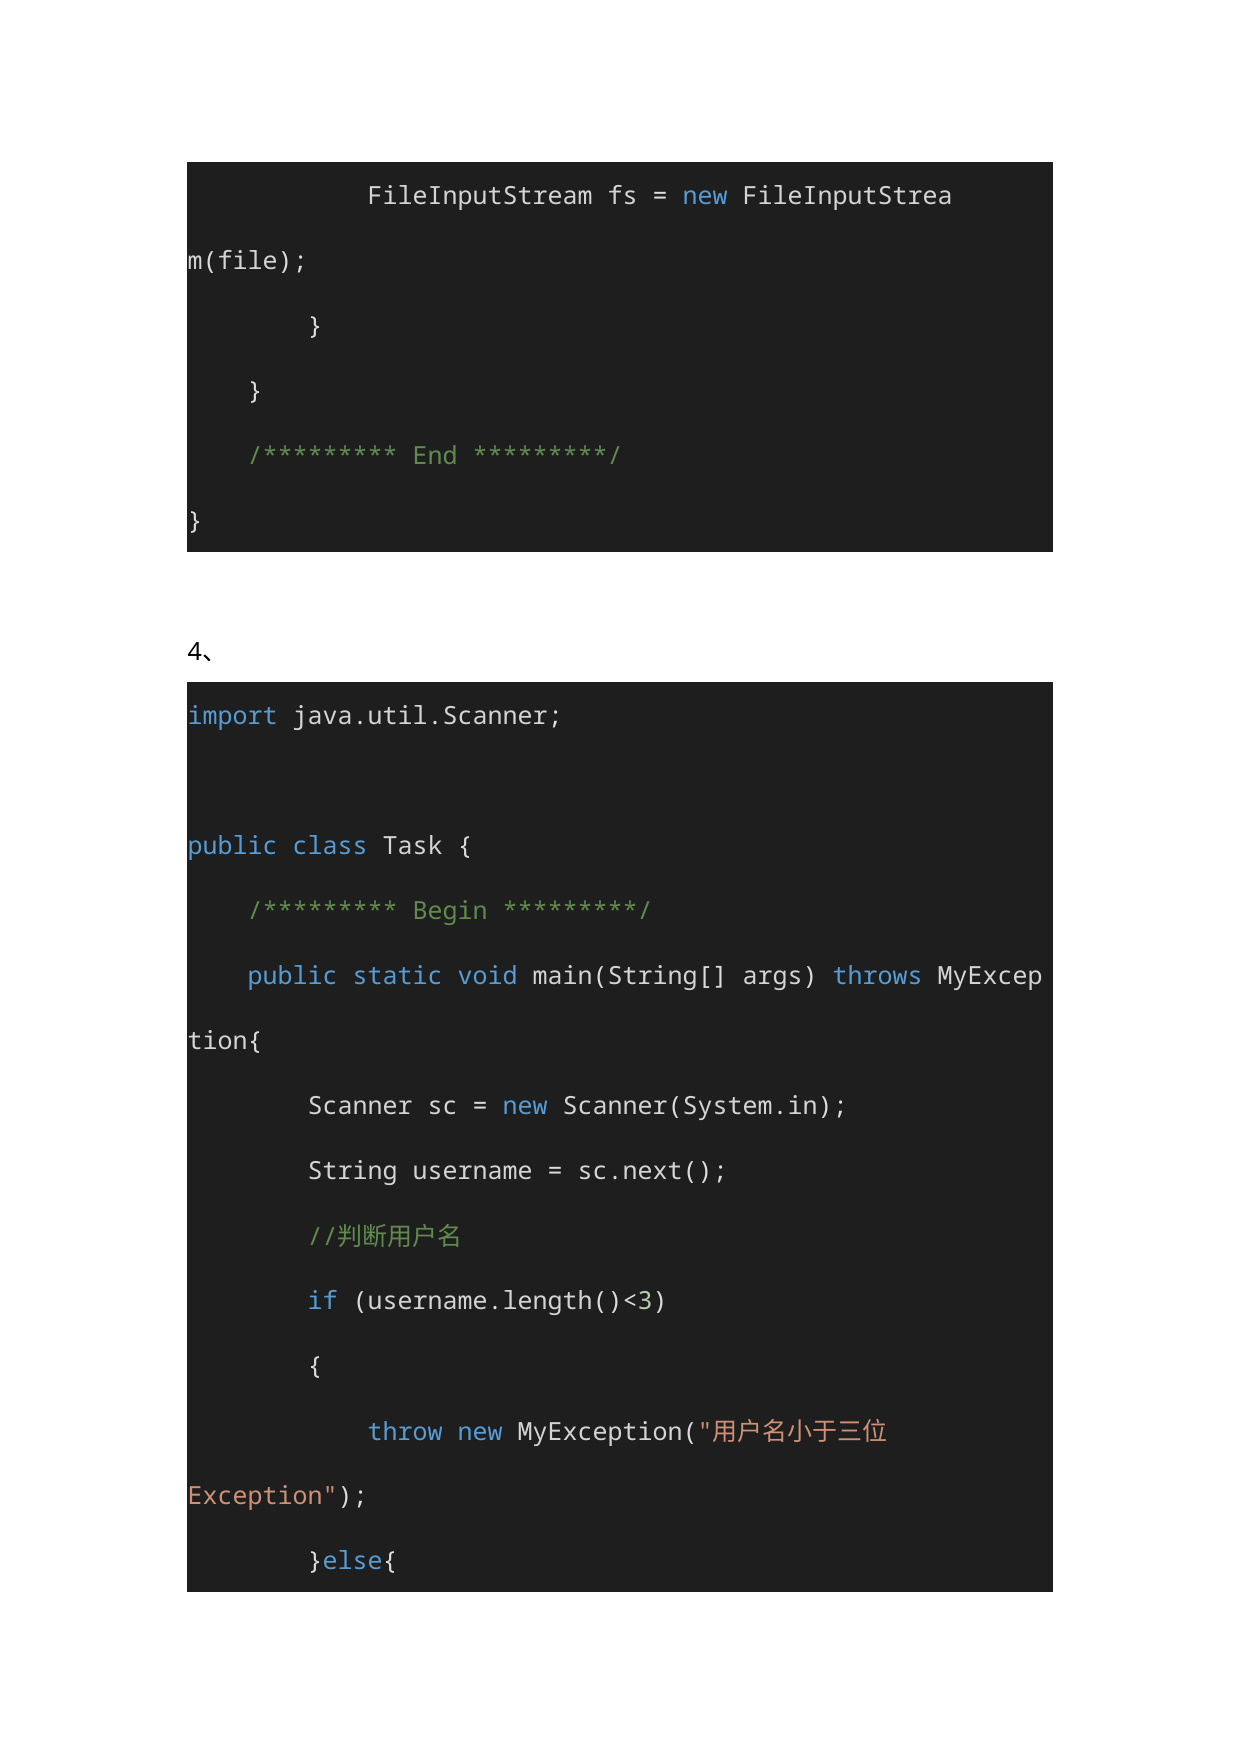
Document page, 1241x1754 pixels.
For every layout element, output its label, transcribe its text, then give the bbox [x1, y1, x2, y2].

text import java.util.Scanner; [187, 682, 1053, 747]
text if (username.length()<3) [187, 1267, 1053, 1332]
text 4、 [187, 617, 1053, 682]
text public static void main(String[] args) throws MyException{ [187, 942, 1053, 1072]
text } [187, 357, 1053, 422]
text String username = sc.next(); [187, 1137, 1053, 1202]
text Scanner sc = new Scanner(System.in); [187, 1072, 1053, 1137]
text public class Task { [187, 812, 1053, 877]
text } [187, 292, 1053, 357]
text throw new MyException("用户名小于三位Exception"); [187, 1397, 1053, 1527]
text { [187, 1332, 1053, 1397]
text }else{ [187, 1527, 1053, 1592]
text /********* Begin *********/ [187, 877, 1053, 942]
text } [187, 487, 1053, 552]
text /********* End *********/ [187, 422, 1053, 487]
text FileInputStream fs = new FileInputStream(file); [187, 162, 1053, 292]
text //判断用户名 [187, 1202, 1053, 1267]
